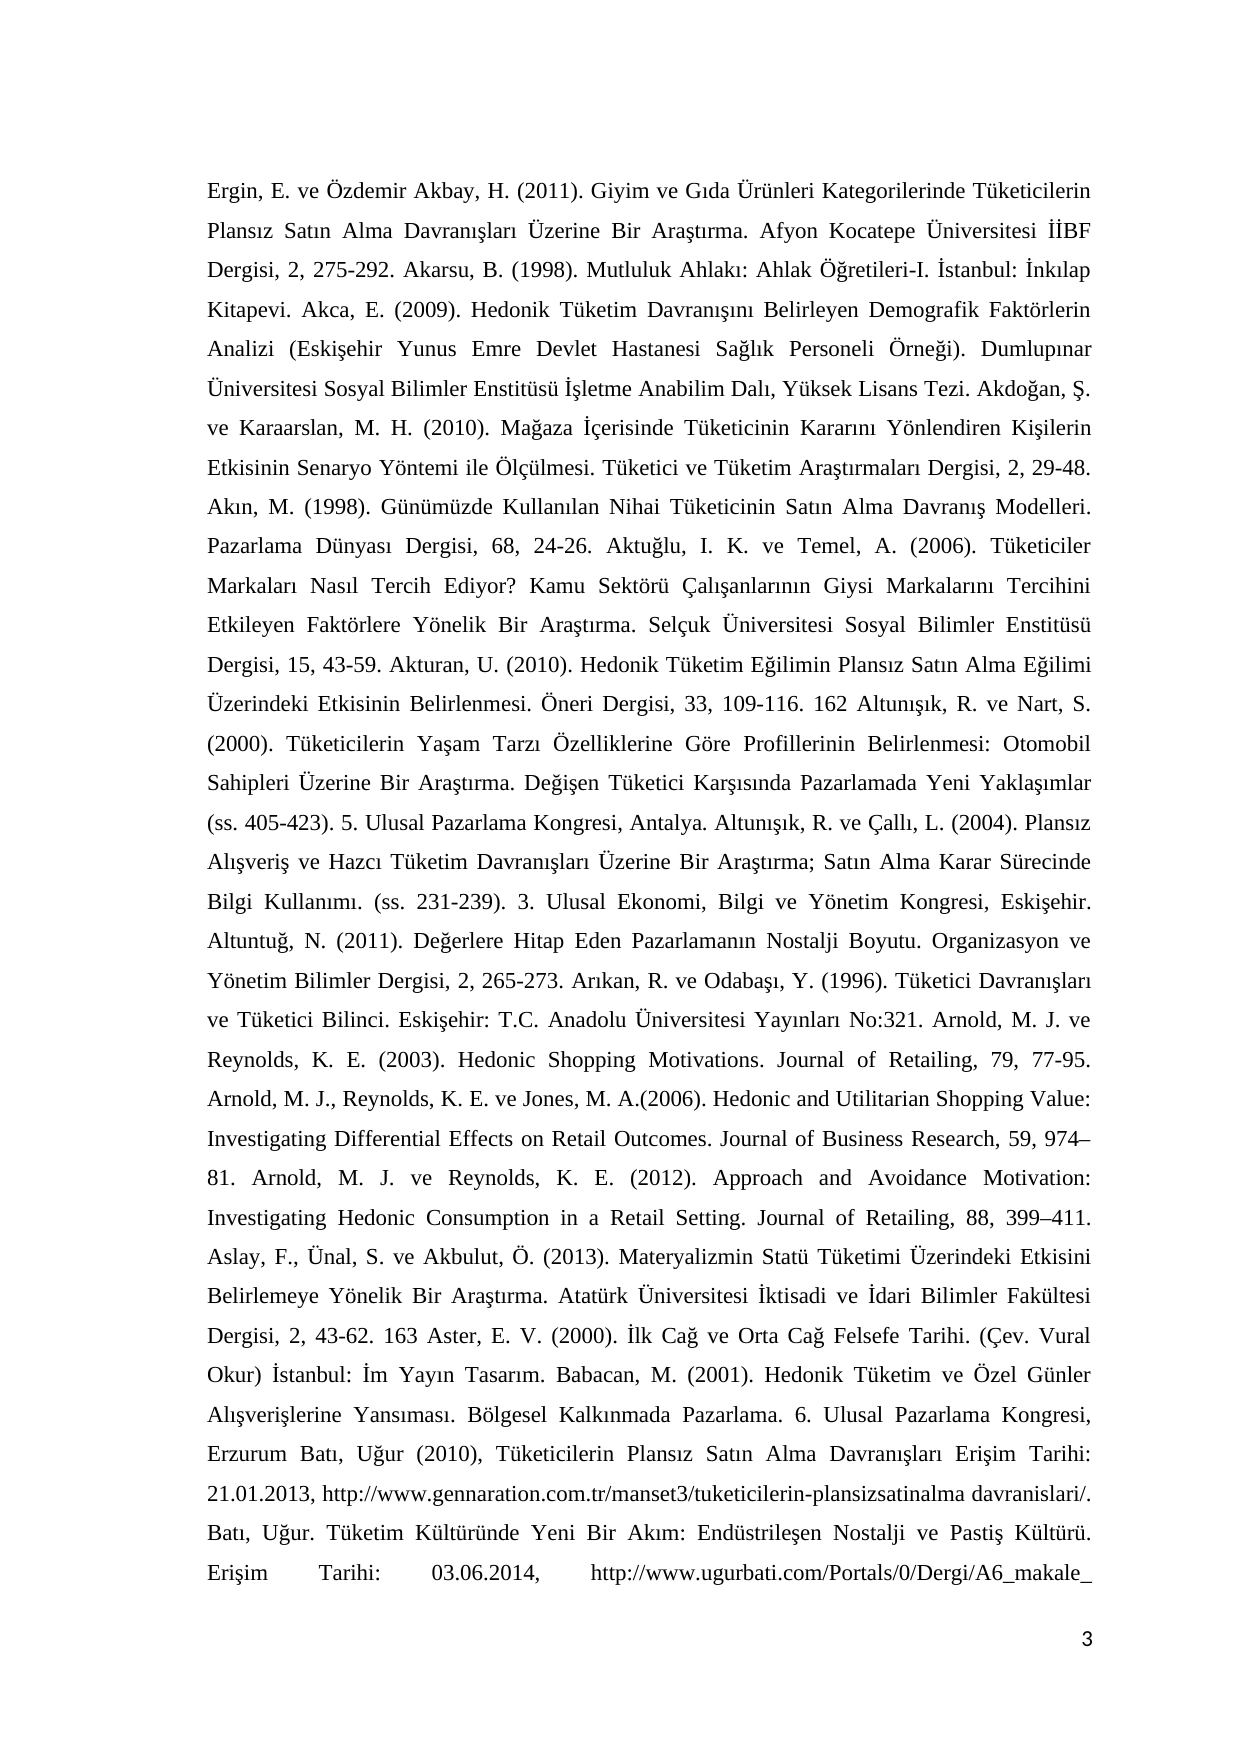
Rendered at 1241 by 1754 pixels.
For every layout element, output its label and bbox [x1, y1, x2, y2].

text [207, 177, 1092, 1585]
